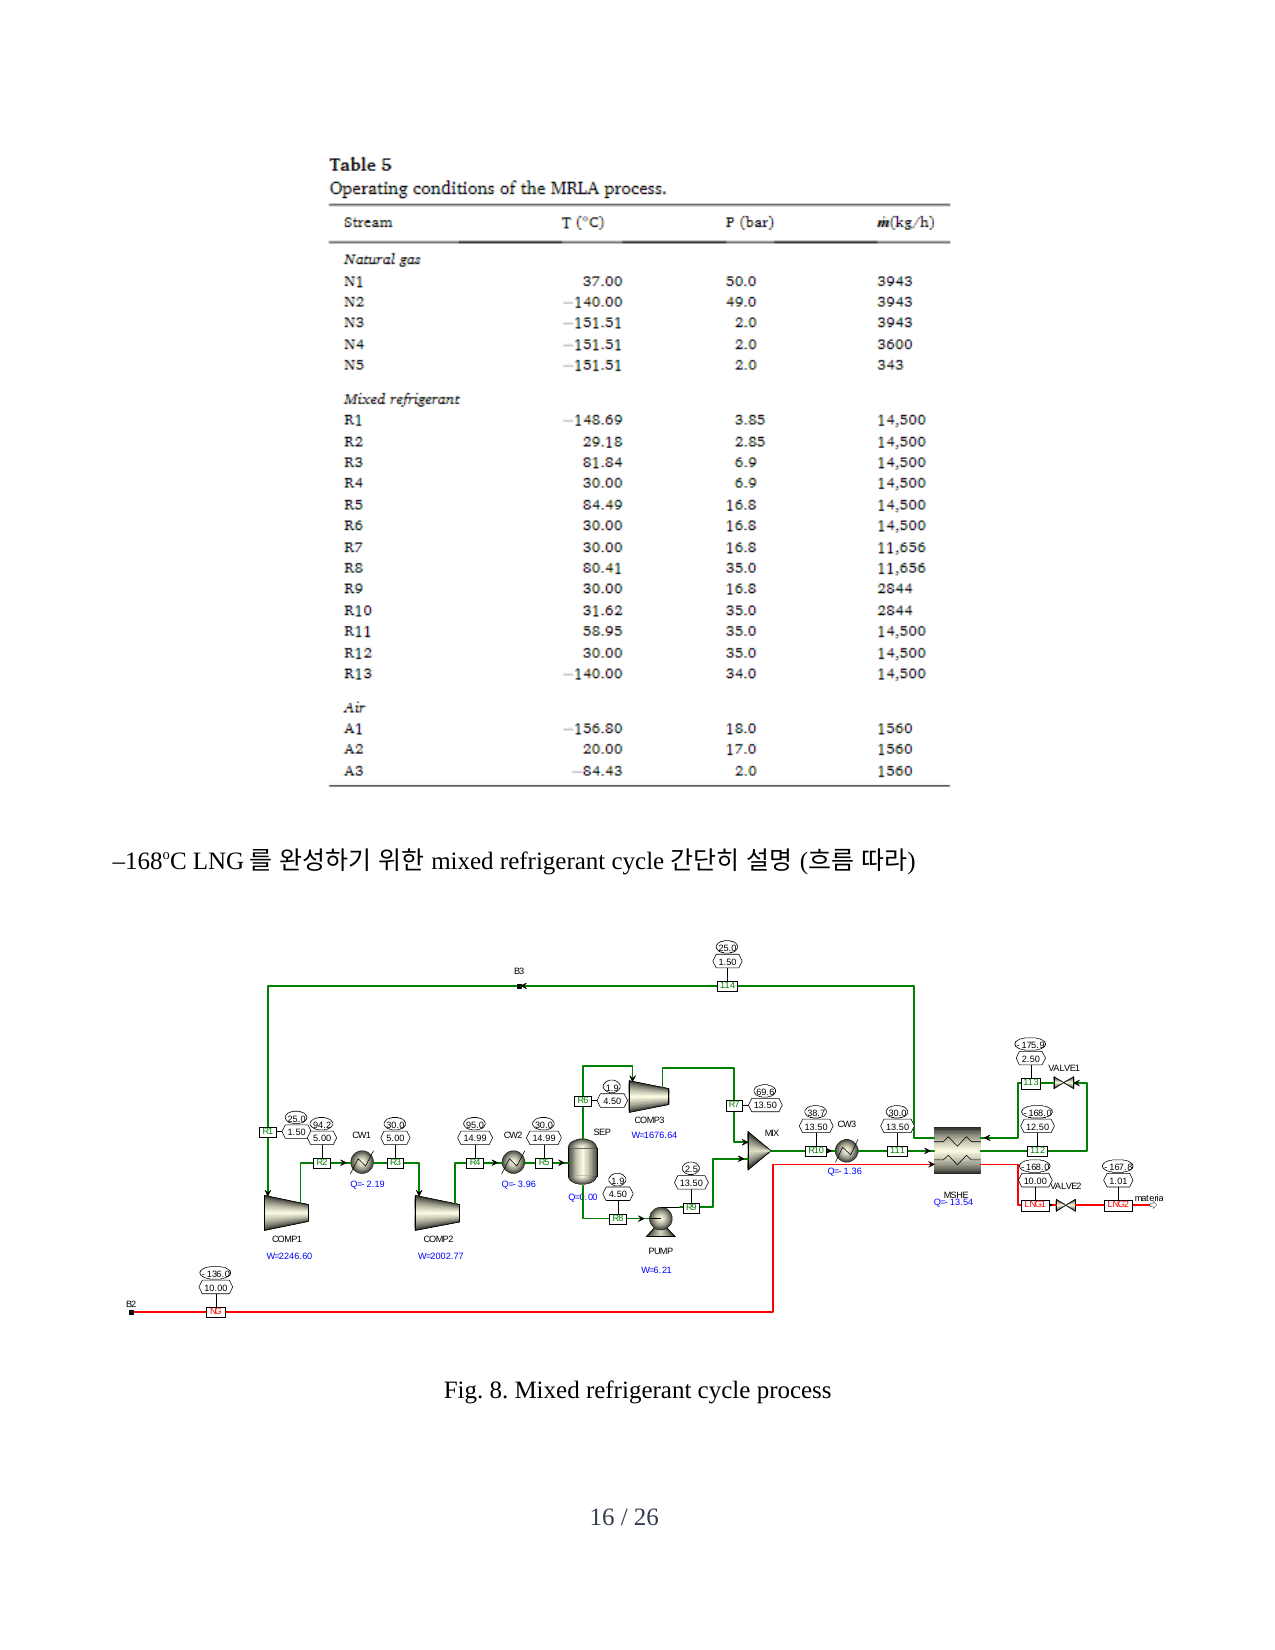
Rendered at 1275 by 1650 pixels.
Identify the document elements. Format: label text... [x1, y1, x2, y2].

text Fig. 8. Mixed refrigerant cycle process [112, 1375, 1162, 1404]
text –168oC LNG를 완성하기 위한 mixed refrigerant cycle 간단히 설명 (흐름 따라) [112, 840, 1162, 876]
picture [319, 150, 955, 795]
